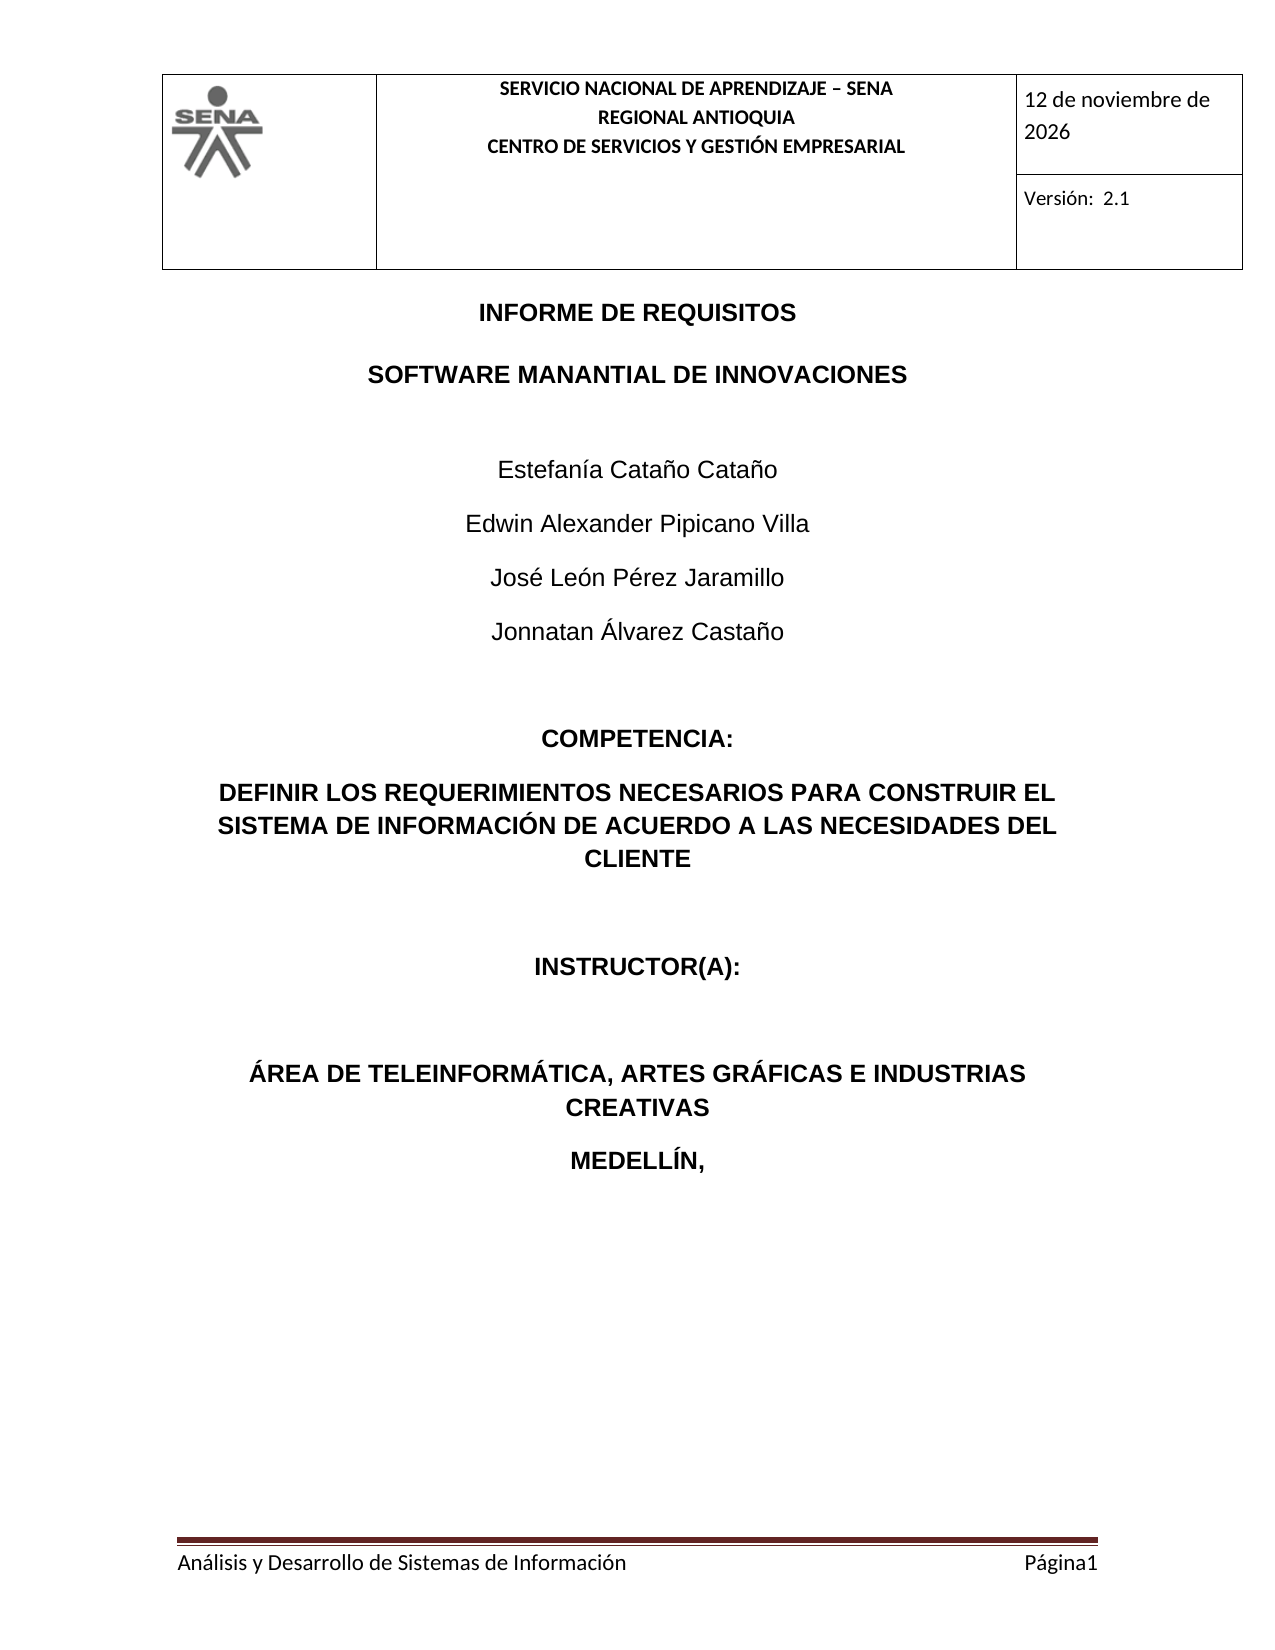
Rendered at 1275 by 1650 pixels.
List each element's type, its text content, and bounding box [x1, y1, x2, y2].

text Edwin Alexander Pipicano Villa [177, 509, 1098, 537]
text ÁREA DE TELEINFORMÁTICA, ARTES GRÁFICAS E INDUSTRIAS CREATIVAS [177, 1059, 1098, 1121]
picture [170, 85, 263, 180]
text Estefanía Cataño Cataño [177, 455, 1098, 484]
text INSTRUCTOR(A): [177, 952, 1098, 981]
text DEFINIR LOS REQUERIMIENTOS NECESARIOS PARA CONSTRUIR EL SISTEMA DE INFORMACIÓN DE ACUERDO A LAS NECESIDADES DEL CLIENTE [177, 778, 1098, 873]
text Jonnatan Álvarez Castaño [177, 616, 1098, 645]
text SOFTWARE MANANTIAL DE INNOVACIONES [177, 360, 1098, 388]
text MEDELLÍN, [177, 1146, 1098, 1175]
text José León Pérez Jaramillo [177, 563, 1098, 591]
text INFORME DE REQUISITOS [177, 298, 1098, 326]
text COMPETENCIA: [177, 724, 1098, 753]
